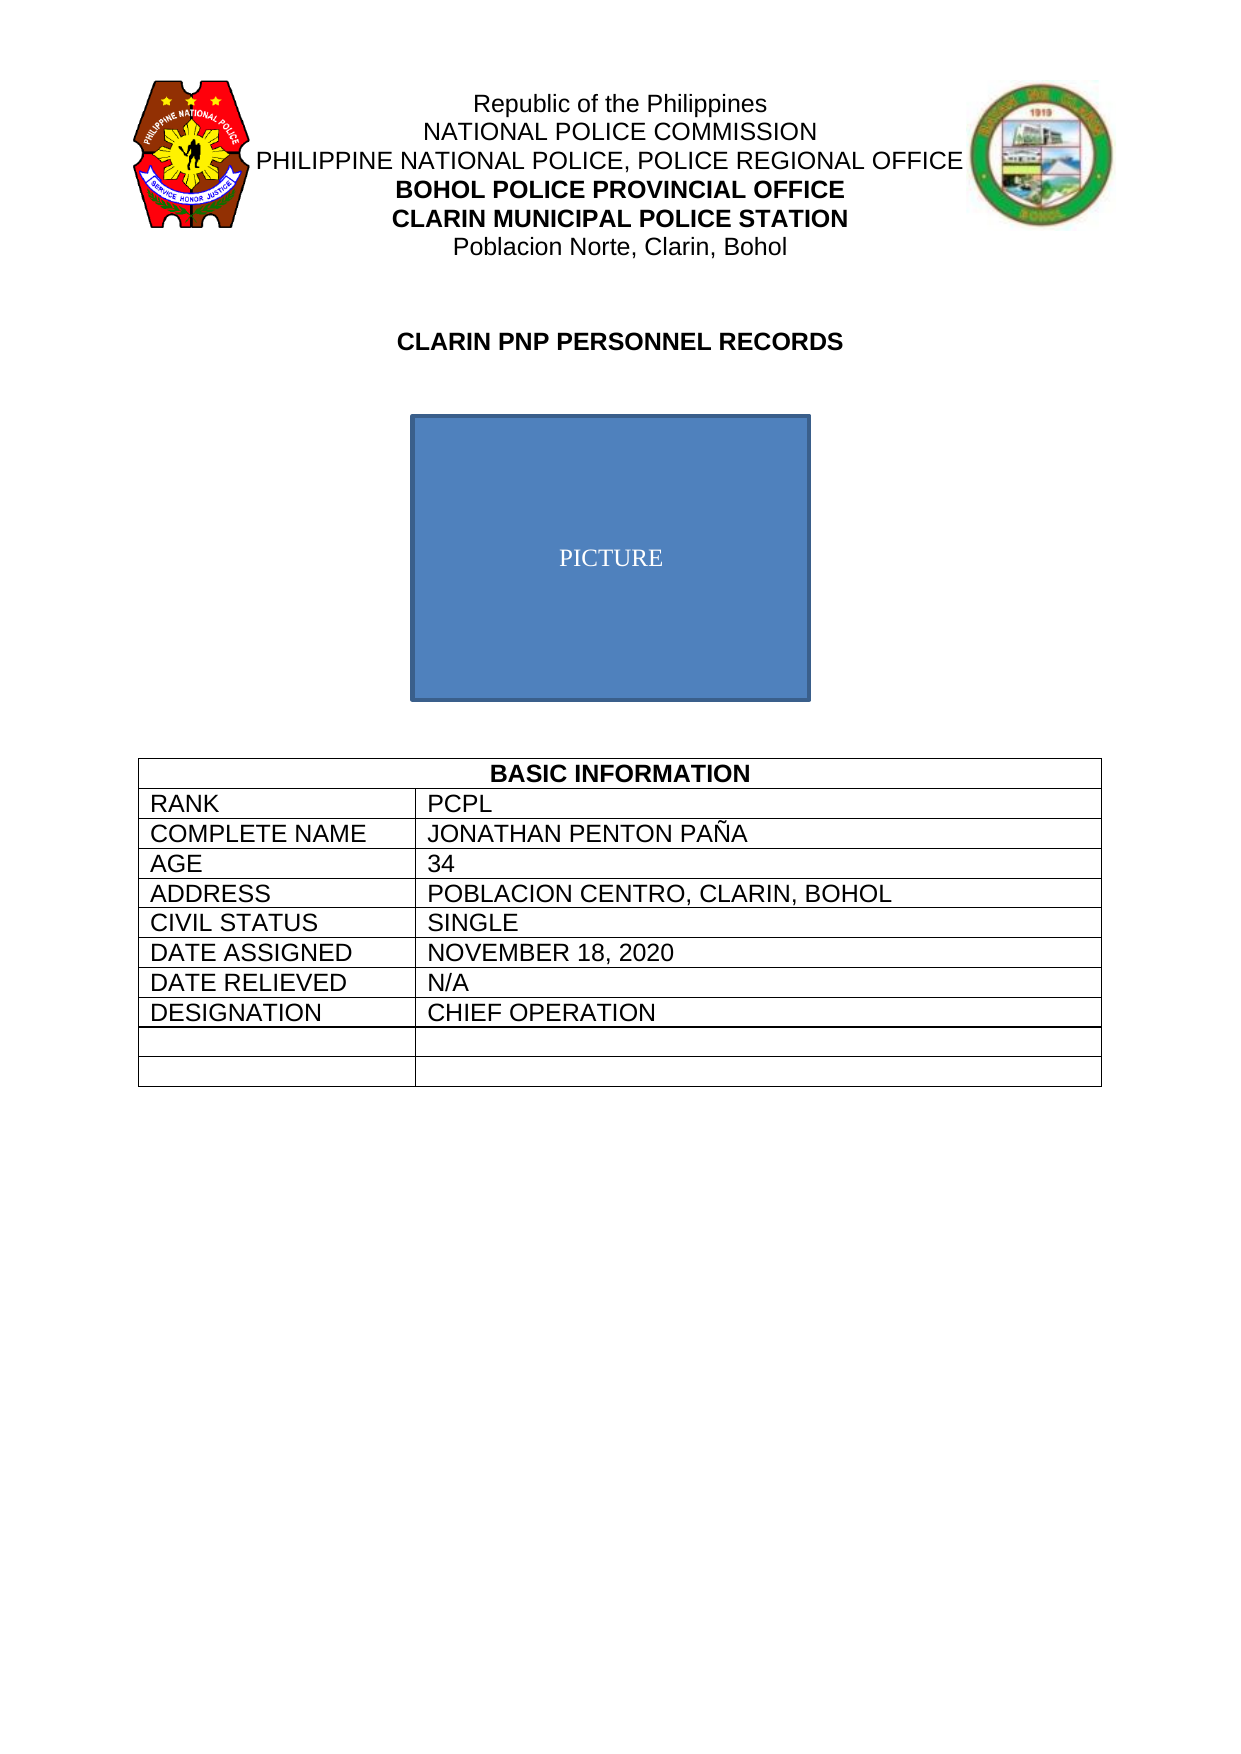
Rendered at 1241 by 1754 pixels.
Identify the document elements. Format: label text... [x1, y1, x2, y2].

table_cell DESIGNATION [139, 998, 415, 1026]
table_cell AGE [139, 849, 415, 877]
table_cell RANK [139, 789, 415, 818]
table_header BASIC INFORMATION [139, 759, 1101, 788]
table_cell CIVIL STATUS [139, 908, 415, 937]
table_cell CHIEF OPERATION [416, 998, 1101, 1026]
text BOHOL POLICE PROVINCIAL OFFICE [252, 175, 966, 204]
table_cell [139, 1028, 415, 1056]
picture [966, 80, 1117, 231]
table_cell DATE ASSIGNED [139, 938, 415, 967]
table_cell PCPL [416, 789, 1101, 818]
table_cell POBLACION CENTRO, CLARIN, BOHOL [416, 879, 1101, 907]
picture [131, 79, 252, 230]
text CLARIN MUNICIPAL POLICE STATION [150, 204, 1090, 232]
table_cell SINGLE [416, 908, 1101, 937]
text PHILIPPINE NATIONAL POLICE, POLICE REGIONAL OFFICE 7 [252, 146, 966, 175]
table_cell DATE RELIEVED [139, 968, 415, 997]
text NATIONAL POLICE COMMISSION [252, 117, 966, 146]
table_cell [416, 1057, 1101, 1086]
text CLARIN PNP PERSONNEL RECORDS [150, 327, 1090, 356]
table_cell COMPLETE NAME [139, 819, 415, 848]
text Poblacion Norte, Clarin, Bohol [150, 232, 1090, 261]
table_cell NOVEMBER 18, 2020 [416, 938, 1101, 967]
table_cell [416, 1028, 1101, 1056]
text Republic of the Philippines [252, 89, 966, 117]
table_cell [139, 1057, 415, 1086]
table_cell ADDRESS [139, 879, 415, 907]
table_cell 34 [416, 849, 1101, 877]
table_cell JONATHAN PENTON PAÑA [416, 819, 1101, 848]
table_cell N/A [416, 968, 1101, 997]
